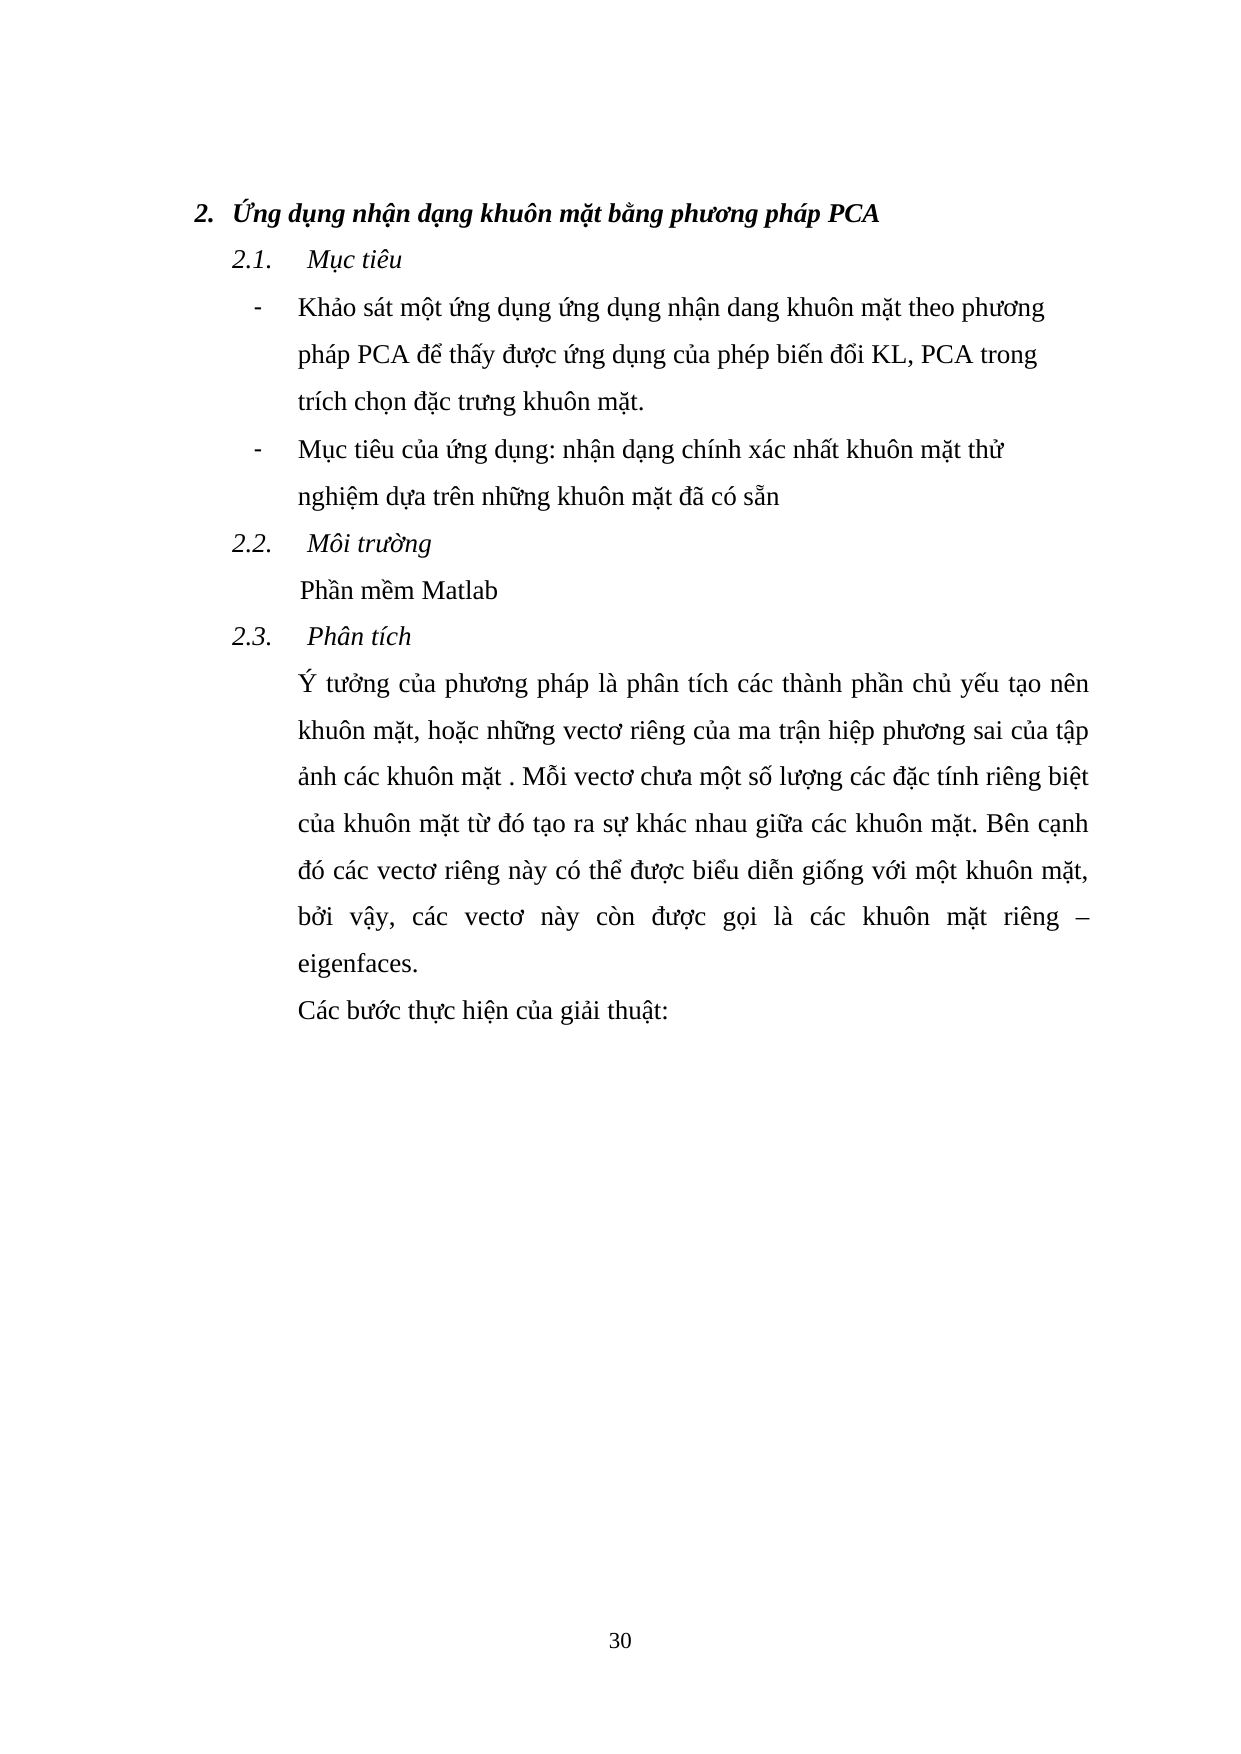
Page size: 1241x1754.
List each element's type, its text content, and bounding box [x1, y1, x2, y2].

list Môi trường [232, 527, 1090, 558]
list Mục tiêu [232, 243, 1090, 274]
list Mục tiêu của ứng dụng: nhận dạng chính xác nhất khuôn mặt thử nghiệm dựa trên những khuôn mặt đã có sẵn [253, 432, 1090, 512]
list Phần mềm Matlab [225, 574, 1090, 605]
list Phân tích [232, 620, 1090, 652]
list Ý tưởng của phương pháp là phân tích các thành phần chủ yếu tạo nên khuôn mặt, hoặc những vectơ riêng của ma trận hiệp phương sai của tập ảnh các khuôn mặt . Mỗi vectơ chưa một số lượng các đặc tính riêng biệt của khuôn mặt từ đó tạo ra sự khác nhau giữa các khuôn mặt. Bên cạnh đó các vectơ riêng này có thể được biểu diễn giống với một khuôn mặt, bởi vậy, các vectơ này còn được gọi là các khuôn mặt riêng – eigenfaces. [298, 667, 1090, 978]
list Các bước thực hiện của giải thuật: [298, 994, 1090, 1025]
list Ứng dụng nhận dạng khuôn mặt bằng phương pháp PCA [194, 197, 1090, 228]
